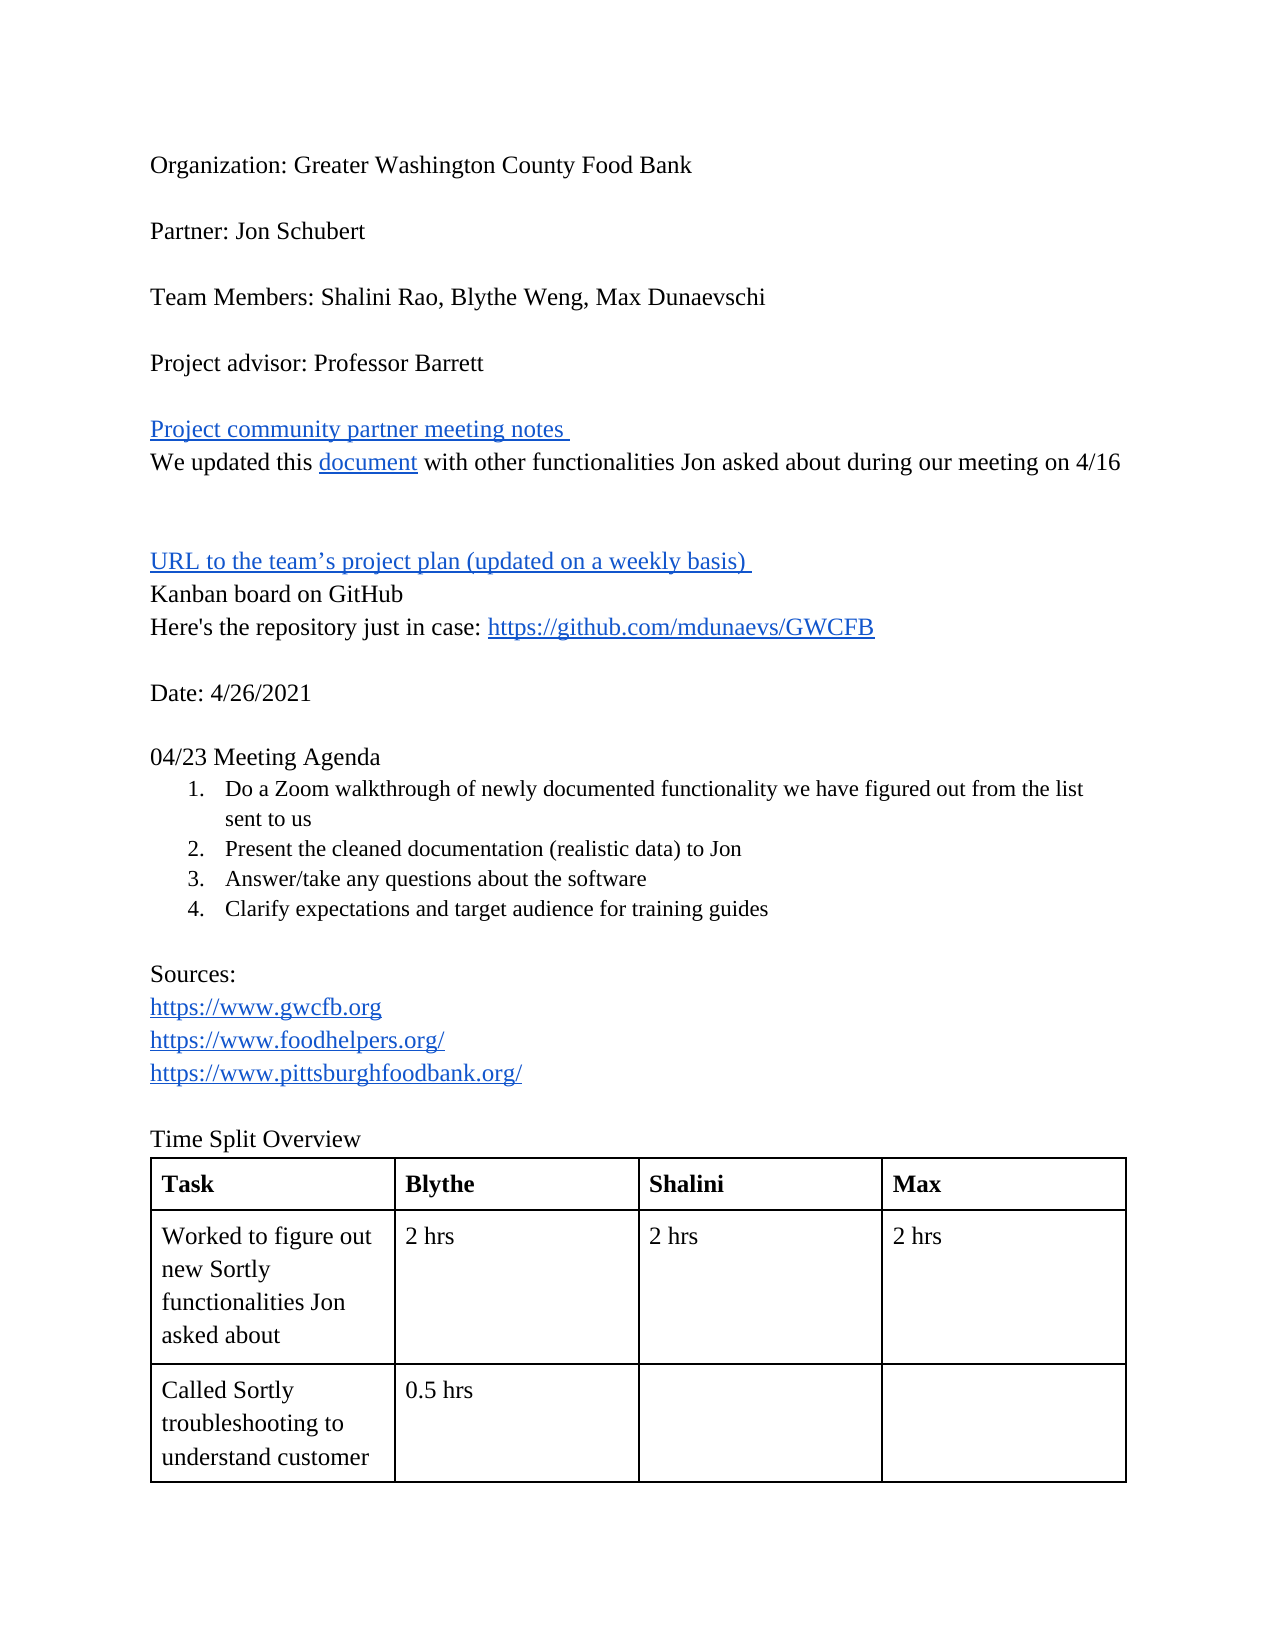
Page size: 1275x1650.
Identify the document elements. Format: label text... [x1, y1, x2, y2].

text We updated this document with other functionalities Jon asked about during our meeting on 4/16 [150, 447, 1125, 476]
table_cell 2 hrs [640, 1211, 881, 1363]
table_cell 2 hrs [883, 1211, 1125, 1363]
text Time Split Overview [150, 1124, 1125, 1152]
table_header Shalini [640, 1159, 881, 1208]
list Present the cleaned documentation (realistic data) to Jon [187, 835, 1125, 861]
table_cell 0.5 hrs [396, 1365, 638, 1481]
text Project advisor: Professor Barrett [150, 348, 1125, 377]
text https://www.gwcfb.org [150, 992, 1125, 1020]
list Do a Zoom walkthrough of newly documented functionality we have figured out from the list sent to us [187, 774, 1125, 831]
text Team Members: Shalini Rao, Blythe Weng, Max Dunaevschi [150, 282, 1125, 311]
text Here's the repository just in case: https://github.com/mdunaevs/GWCFB [150, 612, 1125, 641]
text https://www.pittsburghfoodbank.org/ [150, 1058, 1125, 1086]
text Partner: Jon Schubert [150, 216, 1125, 245]
table_cell 2 hrs [396, 1211, 638, 1363]
text Sources: [150, 959, 1125, 987]
table_cell [640, 1365, 881, 1481]
text Date: 4/26/2021 [150, 678, 1125, 707]
table_cell Worked to figure out new Sortly functionalities Jon asked about [152, 1211, 394, 1363]
text 04/23 Meeting Agenda [150, 742, 1125, 770]
table_header Blythe [396, 1159, 638, 1208]
table_header Task [152, 1159, 394, 1208]
text https://www.foodhelpers.org/ [150, 1025, 1125, 1053]
text Organization: Greater Washington County Food Bank [150, 150, 1125, 179]
text URL to the team’s project plan (updated on a weekly basis) [150, 546, 1125, 575]
table_header Max [883, 1159, 1125, 1208]
text Kanban board on GitHub [150, 579, 1125, 608]
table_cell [152, 1365, 394, 1481]
list Answer/take any questions about the software [187, 865, 1125, 892]
text Project community partner meeting notes [150, 414, 1125, 443]
table_cell [883, 1365, 1125, 1481]
list Clarify expectations and target audience for training guides [187, 895, 1125, 922]
